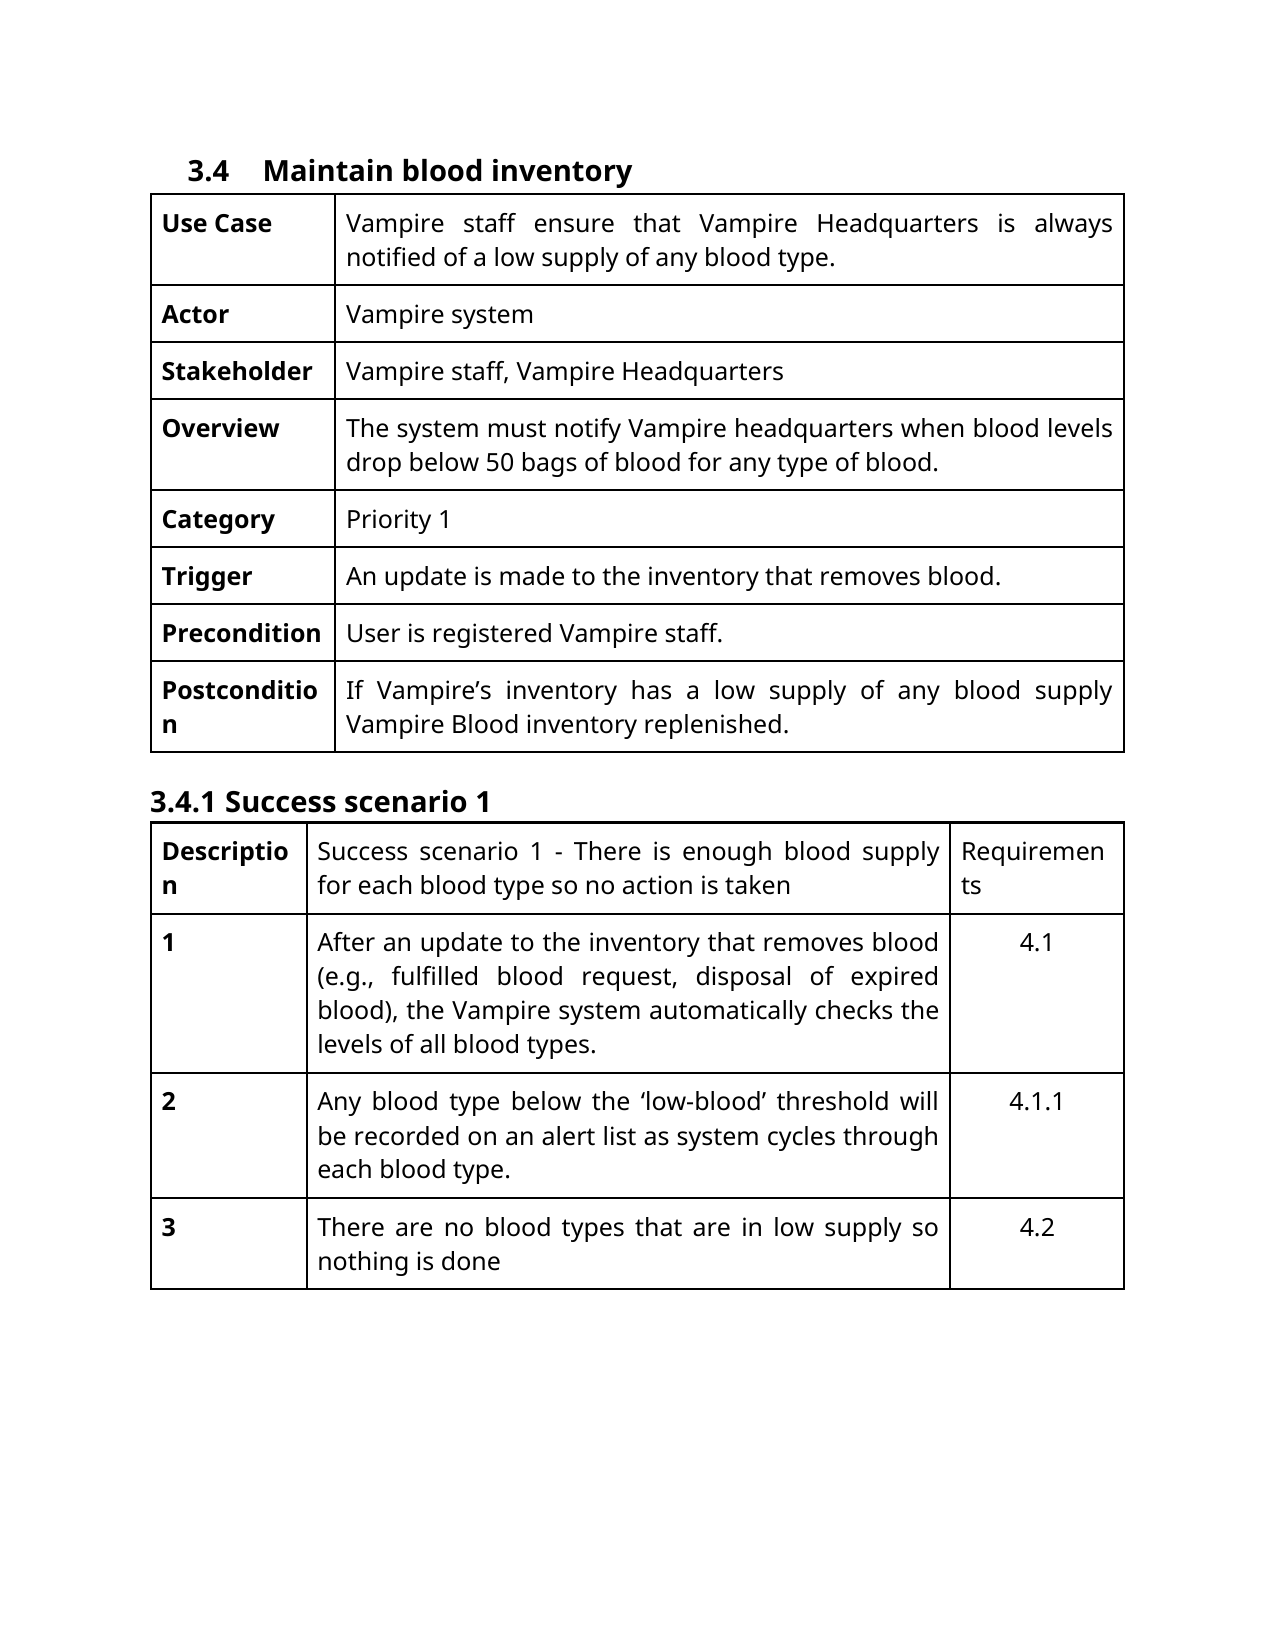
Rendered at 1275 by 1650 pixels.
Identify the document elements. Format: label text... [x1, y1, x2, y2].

text 3.4.1 Success scenario 1 [150, 782, 1125, 821]
table_cell Category [152, 491, 334, 546]
table_header Use Case [152, 195, 334, 284]
table_cell Vampire system [336, 286, 1123, 341]
table_cell 4.2 [951, 1199, 1123, 1288]
table_cell Trigger [152, 548, 334, 603]
table_header Success scenario 1 - There is enough blood supply for each blood type so no action is taken [308, 824, 949, 912]
table_cell 4.1.1 [951, 1074, 1123, 1197]
table_cell 3 [152, 1199, 306, 1288]
table_cell Vampire staff, Vampire Headquarters [336, 343, 1123, 398]
table_cell An update is made to the inventory that removes blood. [336, 548, 1123, 603]
table_cell There are no blood types that are in low supply so nothing is done [308, 1199, 949, 1288]
table_cell Precondition [152, 605, 334, 660]
table_header Requirements [951, 824, 1123, 912]
table_cell After an update to the inventory that removes blood (e.g., fulfilled blood request, disposal of expired blood), the Vampire system automatically checks the levels of all blood types. [308, 915, 949, 1072]
table_cell 1 [152, 915, 306, 1072]
table_header Description [152, 824, 306, 912]
table_cell Priority 1 [336, 491, 1123, 546]
table_header Vampire staff ensure that Vampire Headquarters is always notified of a low supply of any blood type. [336, 195, 1123, 284]
table_cell Postcondition [152, 662, 334, 751]
subtitle Maintain blood inventory [187, 150, 1125, 190]
table_cell Overview [152, 400, 334, 489]
table_cell Actor [152, 286, 334, 341]
table_cell The system must notify Vampire headquarters when blood levels drop below 50 bags of blood for any type of blood. [336, 400, 1123, 489]
table_cell User is registered Vampire staff. [336, 605, 1123, 660]
table_cell Any blood type below the ‘low-blood’ threshold will be recorded on an alert list as system cycles through each blood type. [308, 1074, 949, 1197]
table_cell If Vampire’s inventory has a low supply of any blood supply Vampire Blood inventory replenished. [336, 662, 1123, 751]
table_cell 4.1 [951, 915, 1123, 1072]
table_cell 2 [152, 1074, 306, 1197]
table_cell Stakeholder [152, 343, 334, 398]
